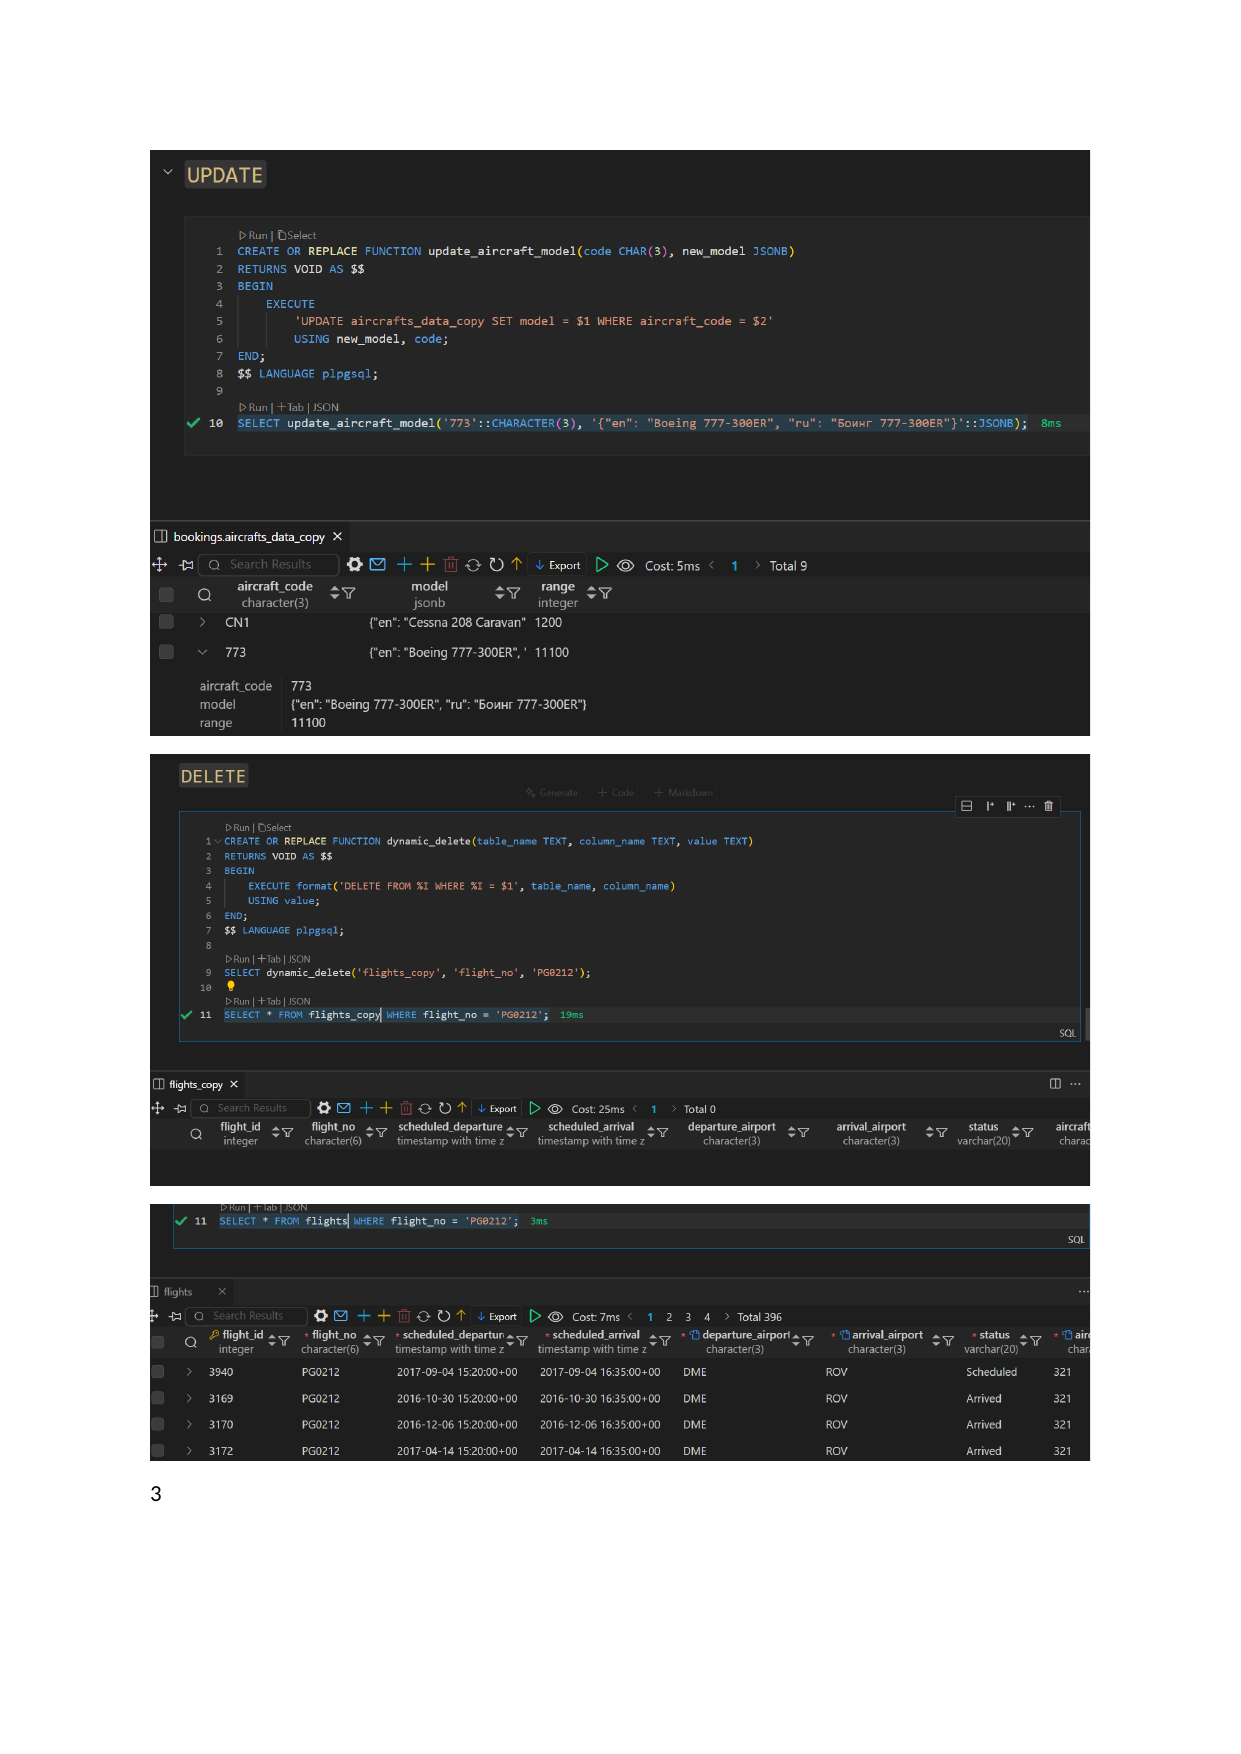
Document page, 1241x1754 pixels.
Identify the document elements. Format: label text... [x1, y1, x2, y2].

text 3 [150, 1479, 1090, 1507]
picture [150, 150, 1091, 736]
picture [150, 1204, 1091, 1461]
picture [150, 754, 1091, 1186]
